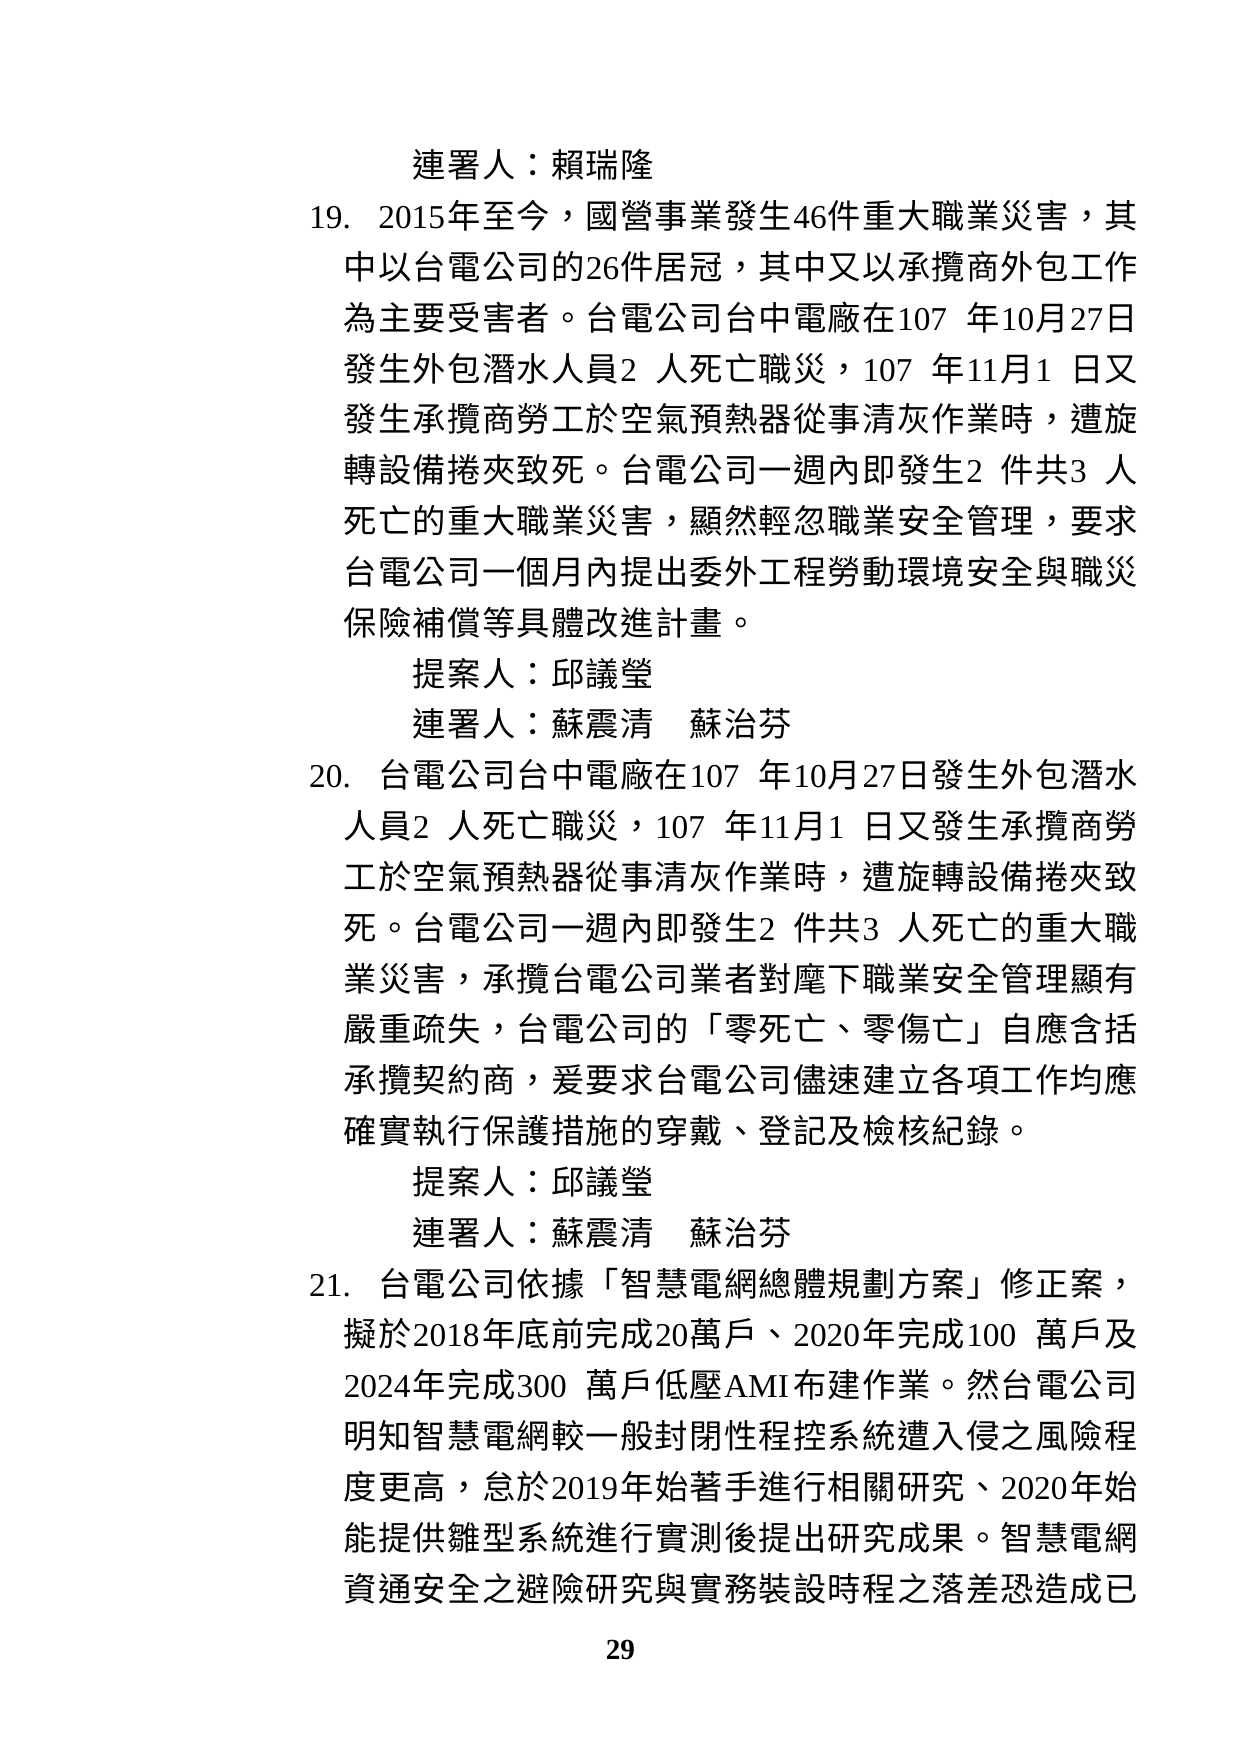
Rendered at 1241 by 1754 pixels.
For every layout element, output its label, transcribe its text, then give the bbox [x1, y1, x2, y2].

text 連署人：蘇震清 蘇治芬 [379, 1205, 1035, 1256]
text 連署人：賴瑞隆 [379, 138, 1035, 189]
list 台電公司台中電廠在107年10月27日發生外包潛水人員2人死亡職災，107年11月1日又發生承攬商勞工於空氣預熱器從事清灰作業時，遭旋轉設備捲夾致死。台電公司一週內即發生2件共3人死亡的重大職業災害，承攬台電公司業者對麾下職業安全管理顯有嚴重疏失，台電公司的「零死亡、零傷亡」自應含括承攬契約商，爰要求台電公司儘速建立各項工作均應確實執行保護措施的穿戴、登記及檢核紀錄。 [278, 748, 1139, 1154]
list 2015年至今，國營事業發生46件重大職業災害，其中以台電公司的26件居冠，其中又以承攬商外包工作為主要受害者。台電公司台中電廠在107年10月27日發生外包潛水人員2人死亡職災，107年11月1日又發生承攬商勞工於空氣預熱器從事清灰作業時，遭旋轉設備捲夾致死。台電公司一週內即發生2件共3人死亡的重大職業災害，顯然輕忽職業安全管理，要求台電公司一個月內提出委外工程勞動環境安全與職災保險補償等具體改進計畫。 [278, 189, 1139, 646]
text 連署人：蘇震清 蘇治芬 [379, 697, 1035, 748]
text 提案人：邱議瑩 [379, 1154, 1035, 1205]
text 提案人：邱議瑩 [379, 646, 1035, 697]
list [278, 1256, 1139, 1612]
